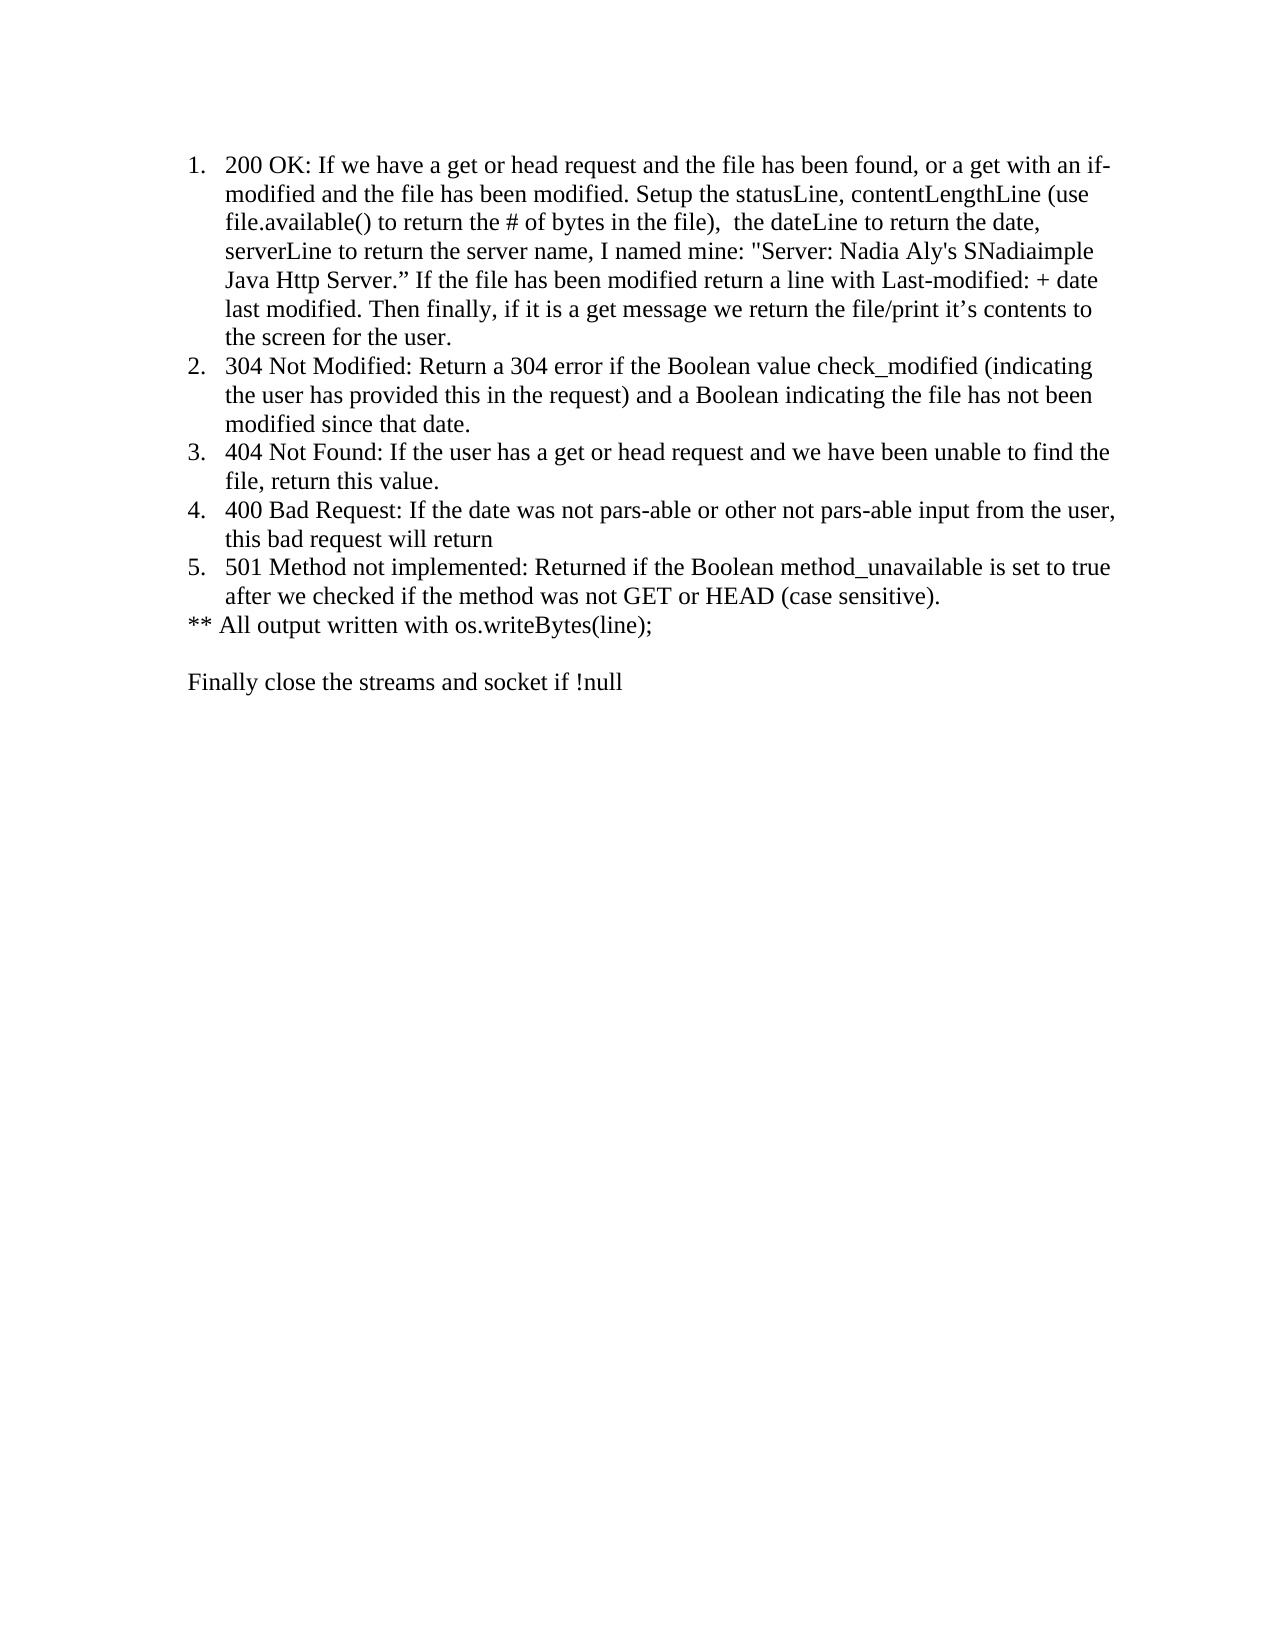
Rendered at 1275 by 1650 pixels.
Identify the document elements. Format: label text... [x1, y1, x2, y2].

text ** All output written with os.writeBytes(line); [187, 610, 1125, 639]
text Finally close the streams and socket if !null [187, 667, 1125, 696]
list 304 Not Modified: Return a 304 error if the Boolean value check_modified (indicating the user has provided this in the request) and a Boolean indicating the file has not been modified since that date. [187, 351, 1125, 437]
list 404 Not Found: If the user has a get or head request and we have been unable to find the file, return this value. [187, 437, 1125, 495]
list 501 Method not implemented: Returned if the Boolean method_unavailable is set to true after we checked if the method was not GET or HEAD (case sensitive). [187, 552, 1125, 610]
list 400 Bad Request: If the date was not pars-able or other not pars-able input from the user, this bad request will return [187, 495, 1125, 552]
list 200 OK: If we have a get or head request and the file has been found, or a get with an if-modified and the file has been modified. Setup the statusLine, contentLengthLine (use file.available() to return the # of bytes in the file), the dateLine to return the date, serverLine to return the server name, I named mine: "Server: Nadia Aly's SNadiaimple Java Http Server.” If the file has been modified return a line with Last-modified: + date last modified. Then finally, if it is a get message we return the file/print it’s contents to the screen for the user. [187, 150, 1125, 351]
